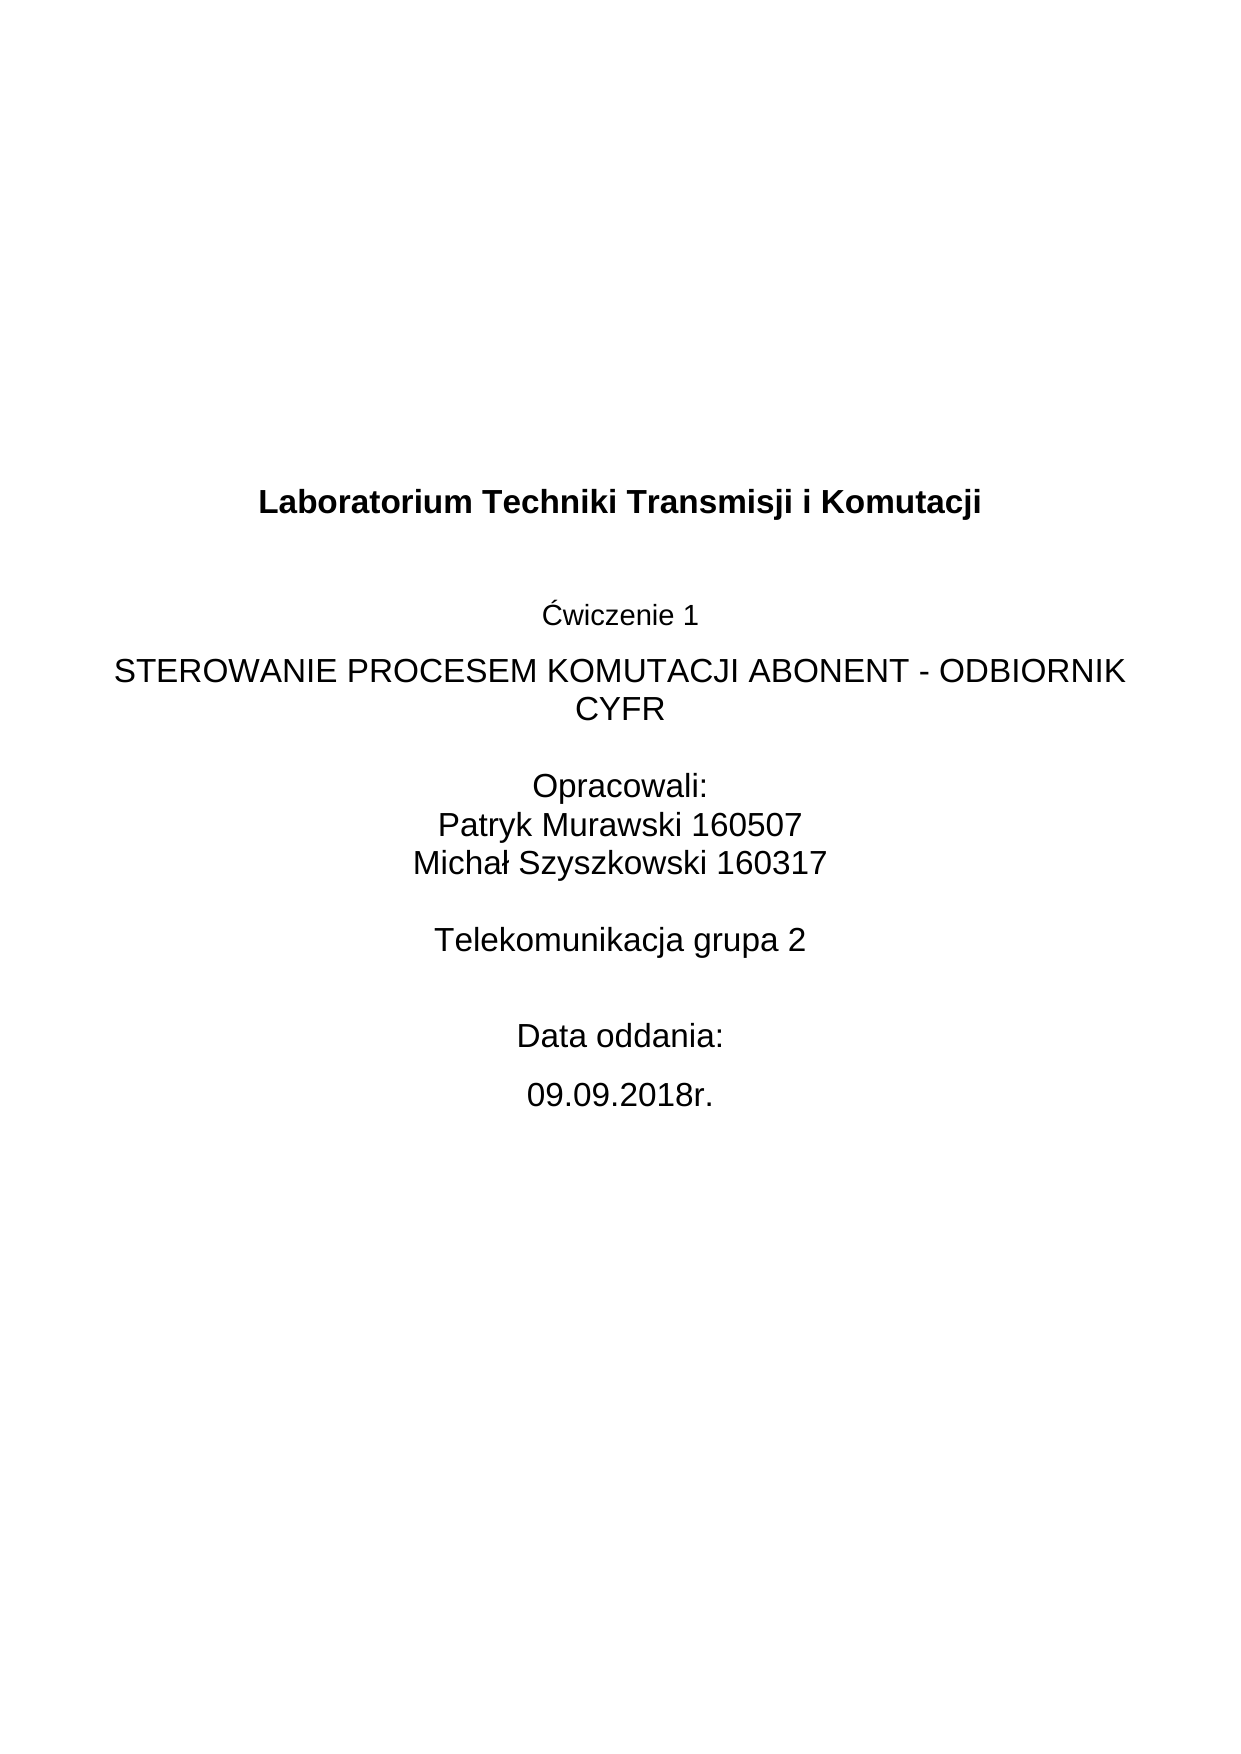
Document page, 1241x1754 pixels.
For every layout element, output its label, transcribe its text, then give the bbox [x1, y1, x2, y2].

text STEROWANIE PROCESEM KOMUTACJI ABONENT - ODBIORNIK CYFR [75, 651, 1165, 728]
text 09.09.2018r. [75, 1075, 1165, 1113]
text Michał Szyszkowski 160317 [75, 843, 1165, 882]
text Data oddania: [75, 1017, 1165, 1055]
text Opracowali: [75, 766, 1165, 805]
text Patryk Murawski 160507 [75, 805, 1165, 843]
text Laboratorium Techniki Transmisji i Komutacji [75, 482, 1165, 520]
text Ćwiczenie 1 [75, 598, 1165, 632]
text Telekomunikacja grupa 2 [75, 920, 1165, 958]
